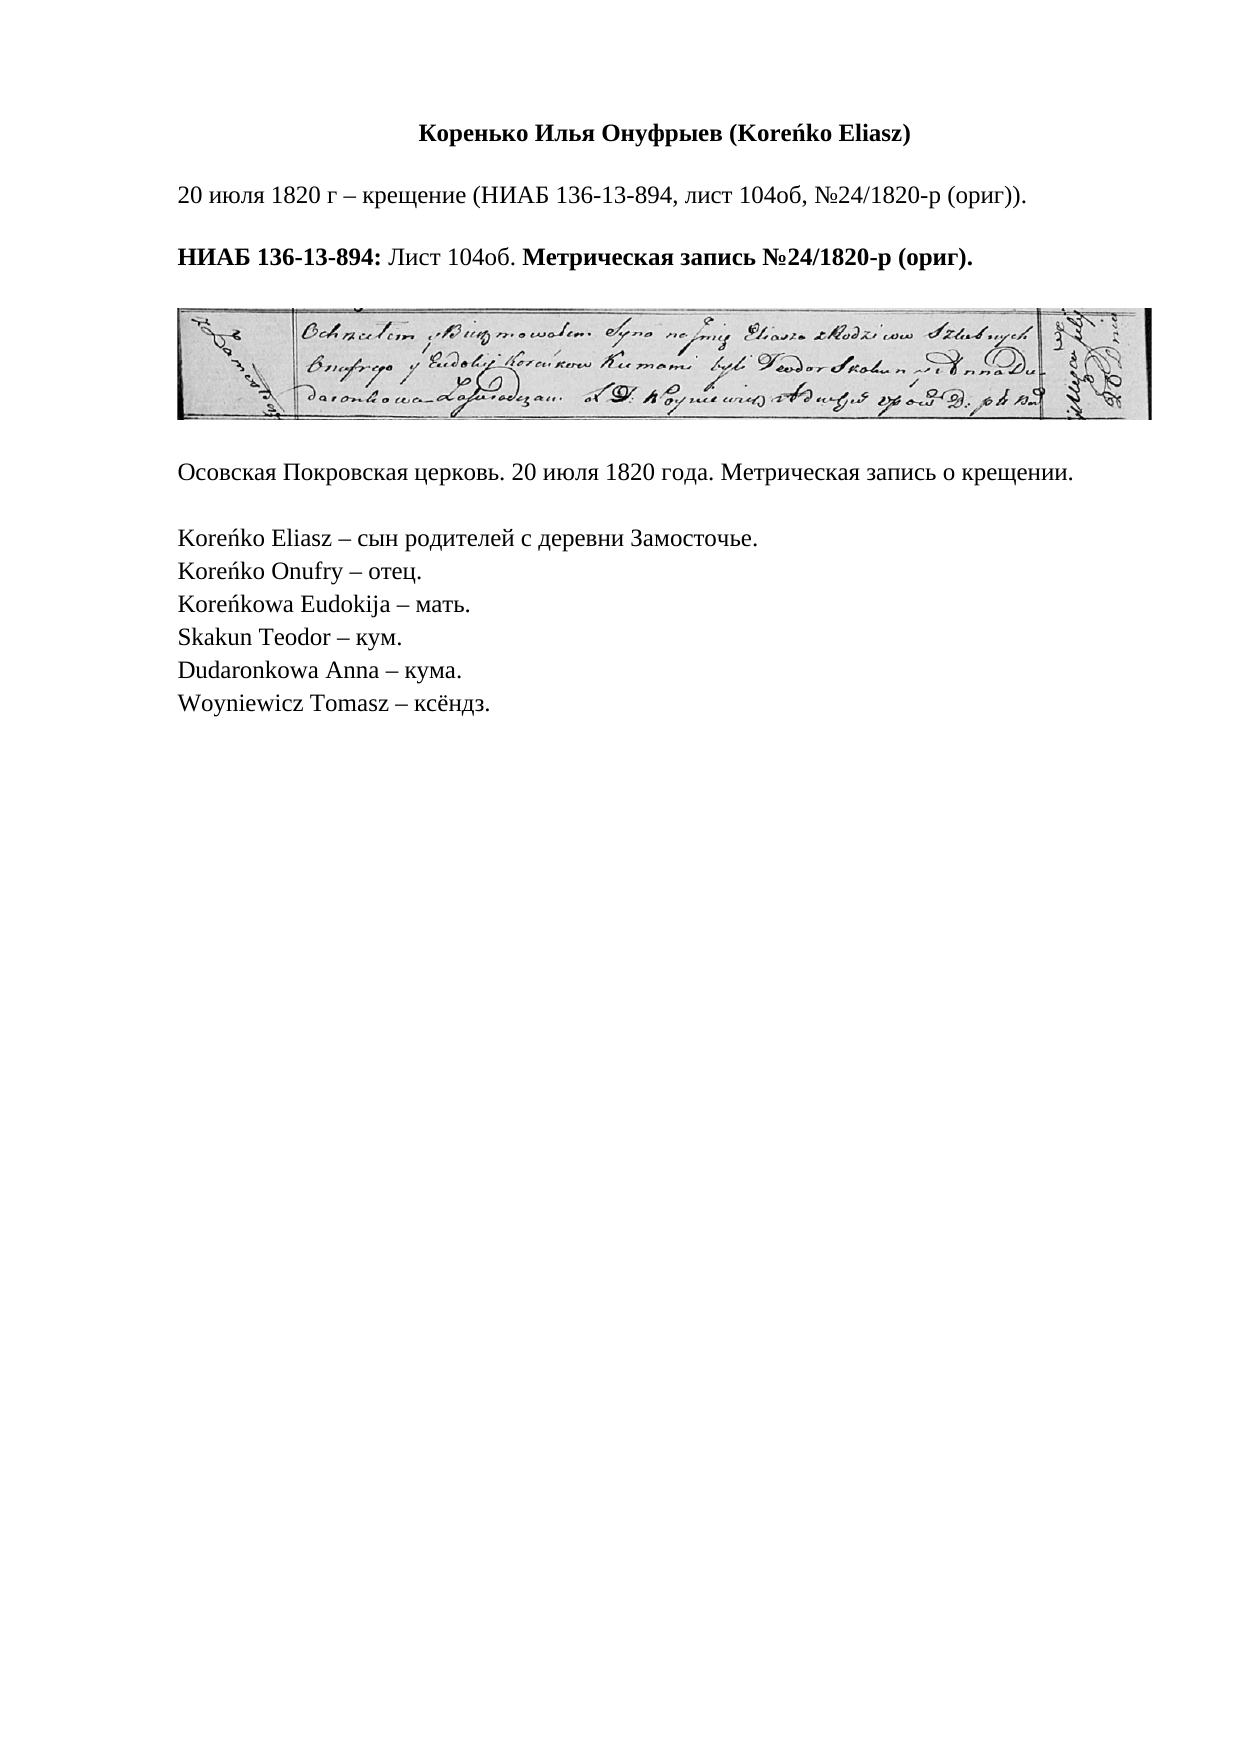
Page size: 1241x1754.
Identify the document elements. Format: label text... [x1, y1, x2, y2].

text Dudaronkowa Anna – кума. [177, 655, 1152, 684]
text НИАБ 136-13-894: Лист 104об. Метрическая запись №24/1820-р (ориг). [177, 242, 1152, 271]
text Koreńkowa Eudokija – мать. [177, 589, 1152, 618]
text Коренько Илья Онуфрыев (Koreńko Eliasz) [177, 118, 1152, 147]
picture [177, 308, 1152, 420]
text 20 июля 1820 г – крещение (НИАБ 136-13-894, лист 104об, №24/1820-р (ориг)). [177, 180, 1152, 209]
text Осовская Покровская церковь. 20 июля 1820 года. Метрическая запись о крещении. [177, 457, 1152, 486]
text Koreńko Onufry – отец. [177, 556, 1152, 585]
text Koreńko Eliasz – сын родителей с деревни Замосточье. [177, 523, 1152, 552]
text Woyniewicz Tomasz – ксёндз. [177, 688, 1152, 717]
text Skakun Teodor – кум. [177, 622, 1152, 651]
